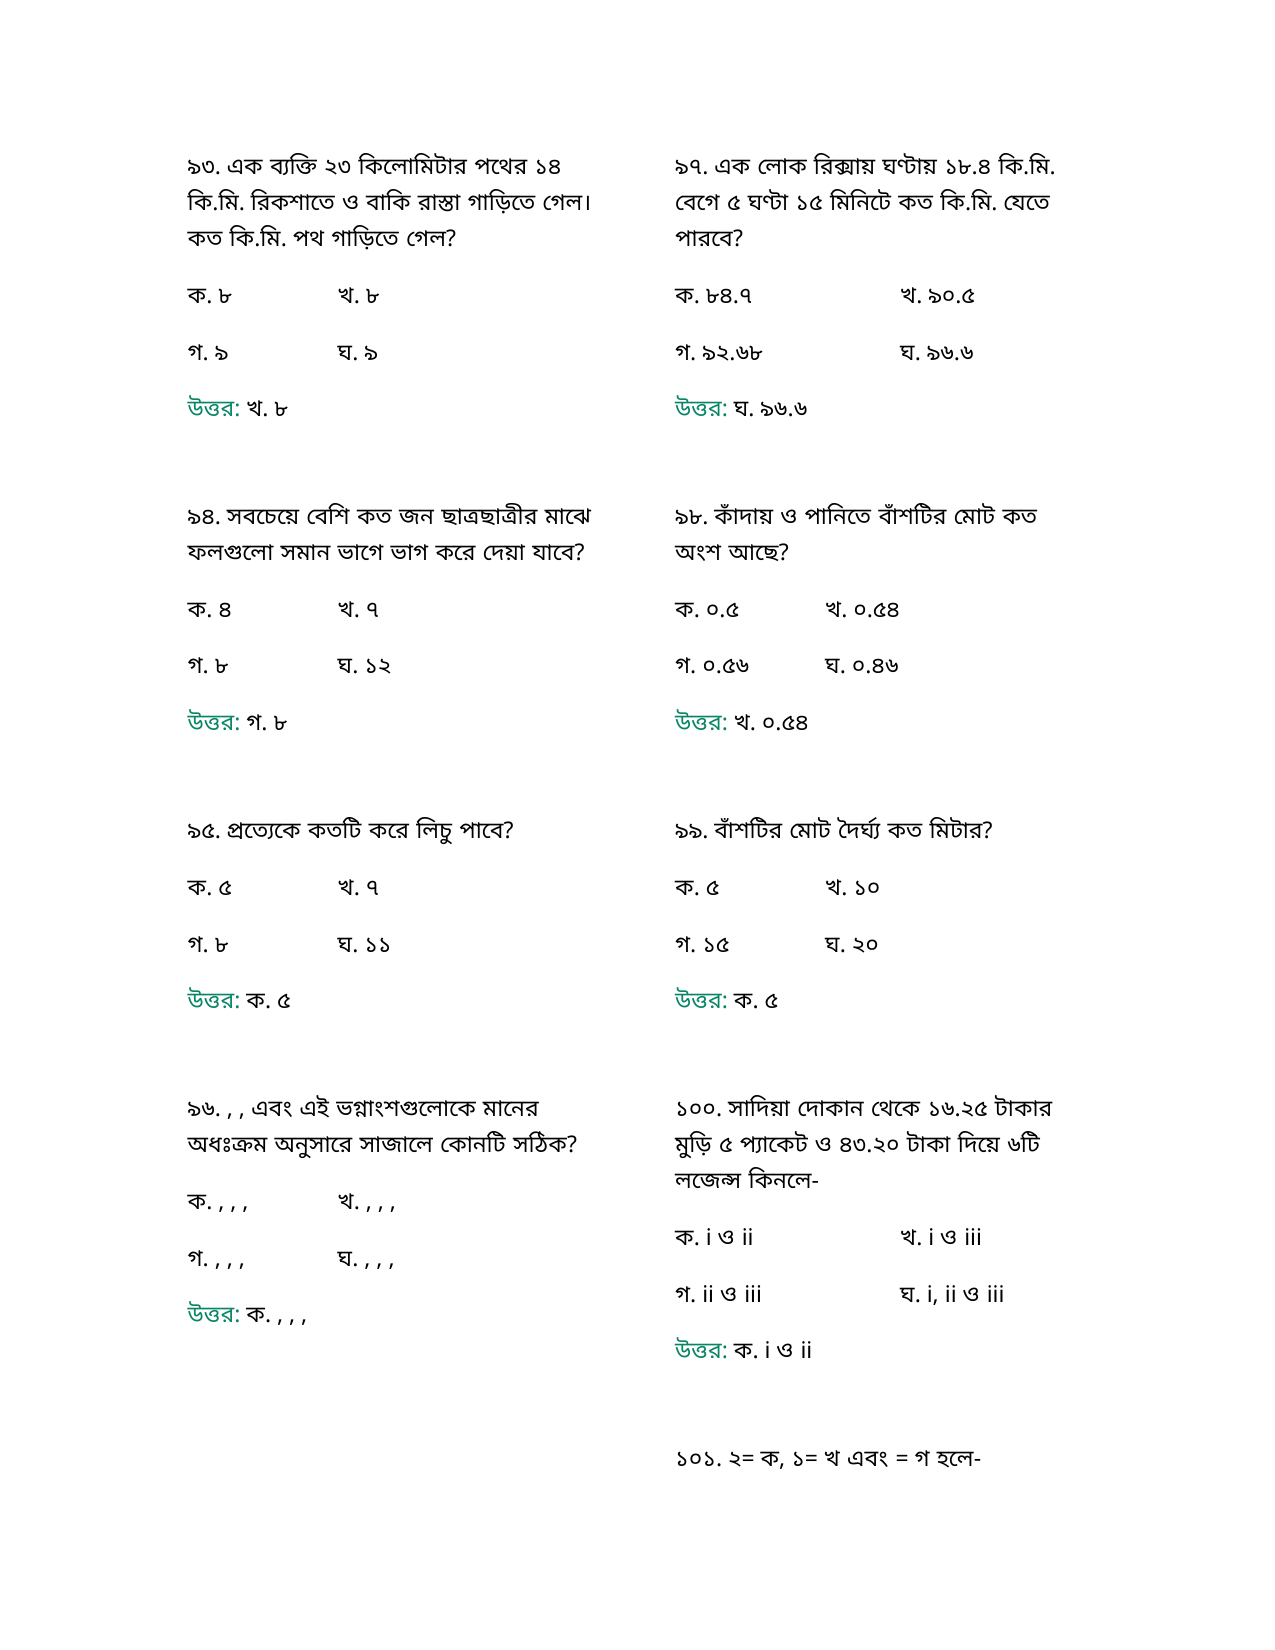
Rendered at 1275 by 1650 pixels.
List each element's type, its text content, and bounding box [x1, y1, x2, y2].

text ৯৭. এক লোক রিক্সায় ঘণ্টায় ১৮.৪ কি.মি. বেগে ৫ ঘণ্টা ১৫ মিনিটে কত কি.মি. যেতে পারবে? [675, 150, 1087, 253]
text ক. ৮ খ. ৮ [187, 279, 600, 310]
text উত্তর: খ. ০.৫৪ [675, 706, 1087, 737]
text ক. i ও ii খ. i ও iii [675, 1221, 1087, 1252]
text উত্তর: খ. ৮ [187, 392, 600, 423]
text ১০১. ২= ক, ১= খ এবং = গ হলে- [675, 1442, 1087, 1473]
text ৯৮. কাঁদায় ও পানিতে বাঁশটির মোট কত অংশ আছে? [675, 500, 1087, 567]
text ১০০. সাদিয়া দোকান থেকে ১৬.২৫ টাকার মুড়ি ৫ প্যাকেট ও ৪৩.২০ টাকা দিয়ে ৬টি লজেন্স কিনলে- [675, 1092, 1087, 1195]
text ক. ৮৪.৭ খ. ৯০.৫ [675, 279, 1087, 310]
text গ. ৮ ঘ. ১২ [187, 649, 600, 681]
text উত্তর: ঘ. ৯৬.৬ [675, 392, 1087, 423]
text ক. , , , খ. , , , [187, 1185, 600, 1216]
text গ. ৯ ঘ. ৯ [187, 335, 600, 367]
text উত্তর: গ. ৮ [187, 706, 600, 737]
text উত্তর: ক. , , , [187, 1298, 600, 1330]
text গ. ১৫ ঘ. ২০ [675, 928, 1087, 959]
text ৯৪. সবচেয়ে বেশি কত জন ছাত্রছাত্রীর মাঝে ফলগুলো সমান ভাগে ভাগ করে দেয়া যাবে? [187, 500, 600, 567]
text গ. ii ও iii ঘ. i, ii ও iii [675, 1278, 1087, 1309]
text গ. , , , ঘ. , , , [187, 1242, 600, 1273]
text ৯৯. বাঁশটির মোট দৈর্ঘ্য কত মিটার? [675, 814, 1087, 845]
text ক. ০.৫ খ. ০.৫৪ [675, 593, 1087, 624]
text উত্তর: ক. ৫ [675, 984, 1087, 1016]
text ক. ৫ খ. ৭ [187, 871, 600, 902]
text গ. ৮ ঘ. ১১ [187, 928, 600, 959]
text ৯৫. প্রত্যেকে কতটি করে লিচু পাবে? [187, 814, 600, 845]
text ৯৩. এক ব্যক্তি ২৩ কিলোমিটার পথের ১৪ কি.মি. রিকশাতে ও বাকি রাস্তা গাড়িতে গেল। কত কি.মি. পথ গাড়িতে গেল? [187, 150, 600, 253]
text গ. ০.৫৬ ঘ. ০.৪৬ [675, 649, 1087, 681]
text উত্তর: ক. ৫ [187, 984, 600, 1016]
text ক. ৪ খ. ৭ [187, 593, 600, 624]
text ৯৬. , , এবং এই ভগ্নাংশগুলোকে মানের অধঃক্রম অনুসারে সাজালে কোনটি সঠিক? [187, 1092, 600, 1159]
text উত্তর: ক. i ও ii [675, 1334, 1087, 1366]
text গ. ৯২.৬৮ ঘ. ৯৬.৬ [675, 335, 1087, 367]
text ক. ৫ খ. ১০ [675, 871, 1087, 902]
